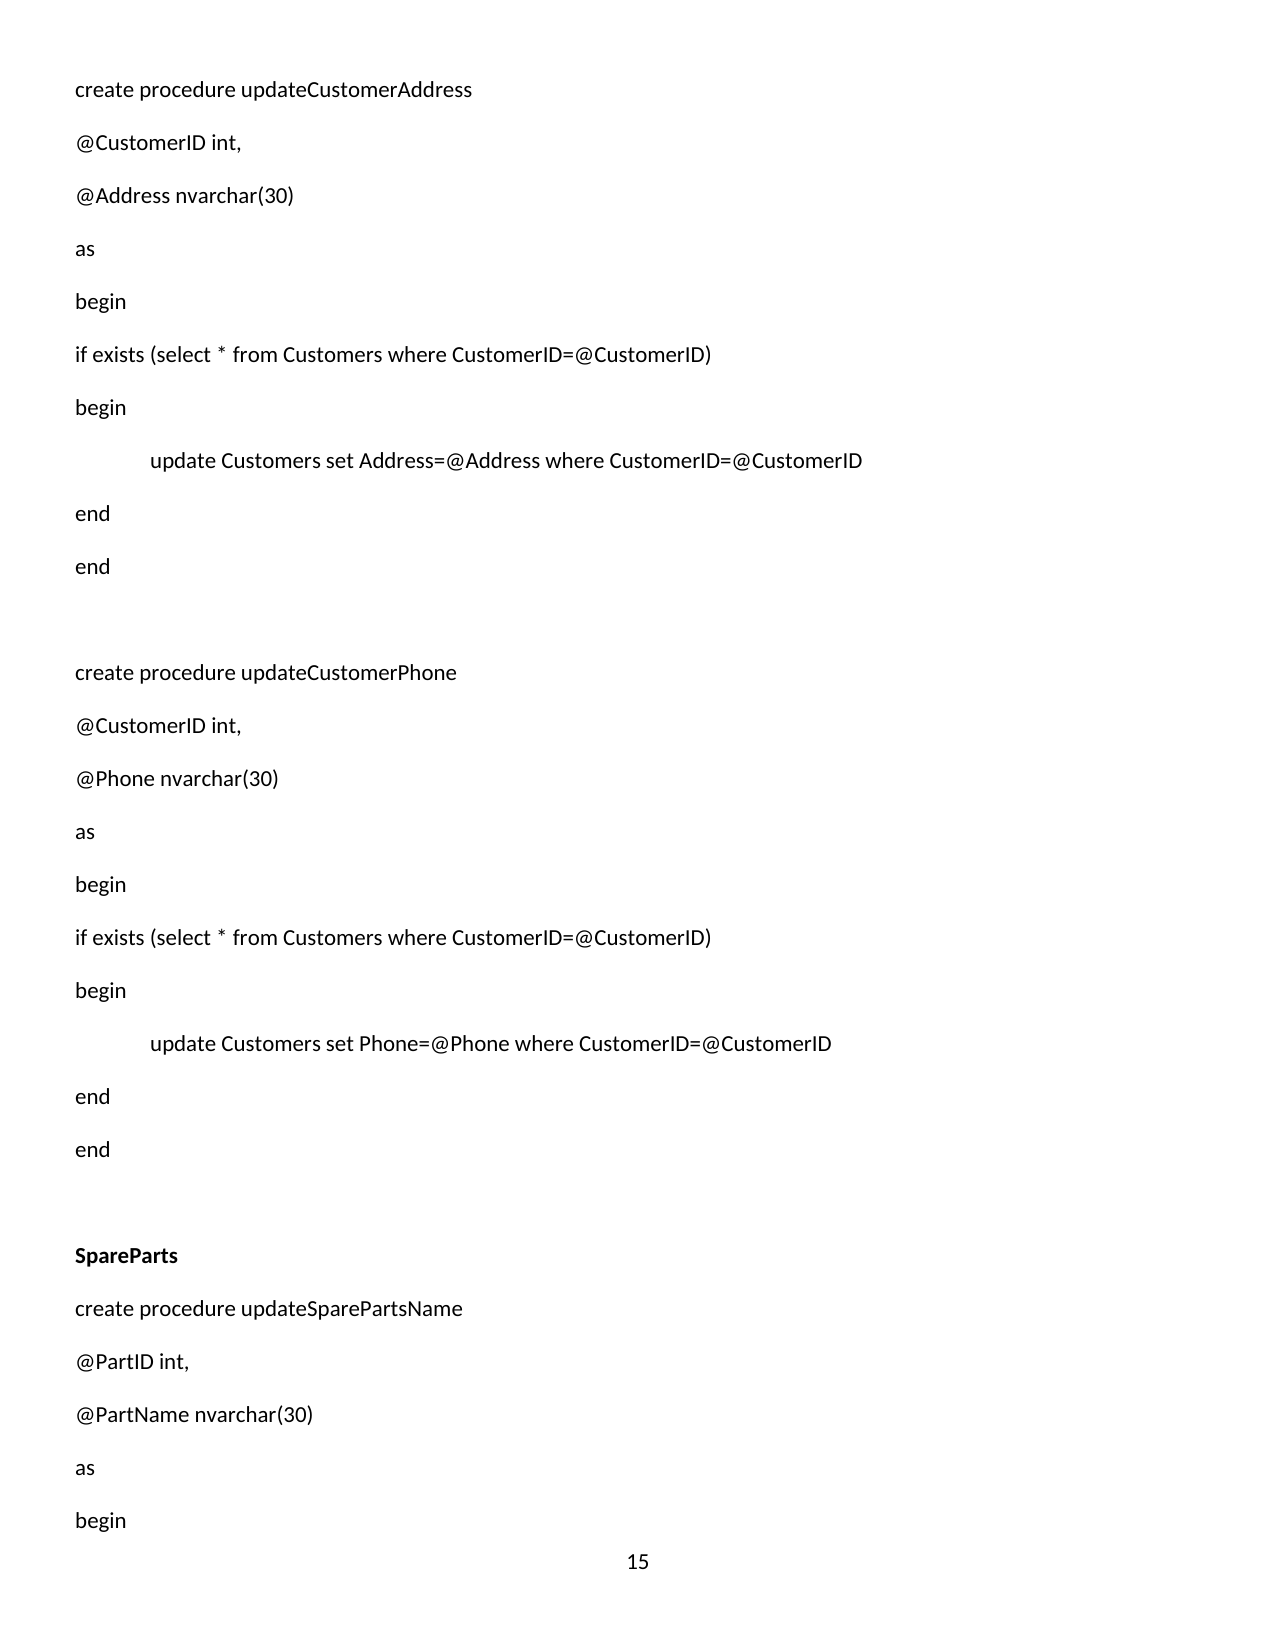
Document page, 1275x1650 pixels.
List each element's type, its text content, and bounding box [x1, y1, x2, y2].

text create procedure updateCustomerAddress [75, 75, 1200, 103]
text end [75, 1135, 1200, 1163]
text end [75, 1082, 1200, 1110]
text end [75, 499, 1200, 527]
text begin [75, 870, 1200, 898]
text create procedure updateSparePartsName [75, 1294, 1200, 1322]
text begin [75, 393, 1200, 421]
text if exists (select * from Customers where CustomerID=@CustomerID) [75, 923, 1200, 951]
text as [75, 817, 1200, 845]
text update Customers set Phone=@Phone where CustomerID=@CustomerID [75, 1029, 1200, 1057]
text end [75, 552, 1200, 580]
text SpareParts [75, 1241, 1200, 1269]
text @PartID int, [75, 1347, 1200, 1376]
text create procedure updateCustomerPhone [75, 658, 1200, 686]
text @Phone nvarchar(30) [75, 764, 1200, 792]
text @Address nvarchar(30) [75, 181, 1200, 209]
text @CustomerID int, [75, 128, 1200, 156]
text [75, 340, 1200, 368]
text as [75, 1453, 1200, 1482]
text begin [75, 1507, 1200, 1534]
text as [75, 234, 1200, 262]
text begin [75, 976, 1200, 1004]
text begin [75, 287, 1200, 315]
text update Customers set Address=@Address where CustomerID=@CustomerID [75, 446, 1200, 474]
text @PartName nvarchar(30) [75, 1401, 1200, 1428]
text @CustomerID int, [75, 711, 1200, 739]
